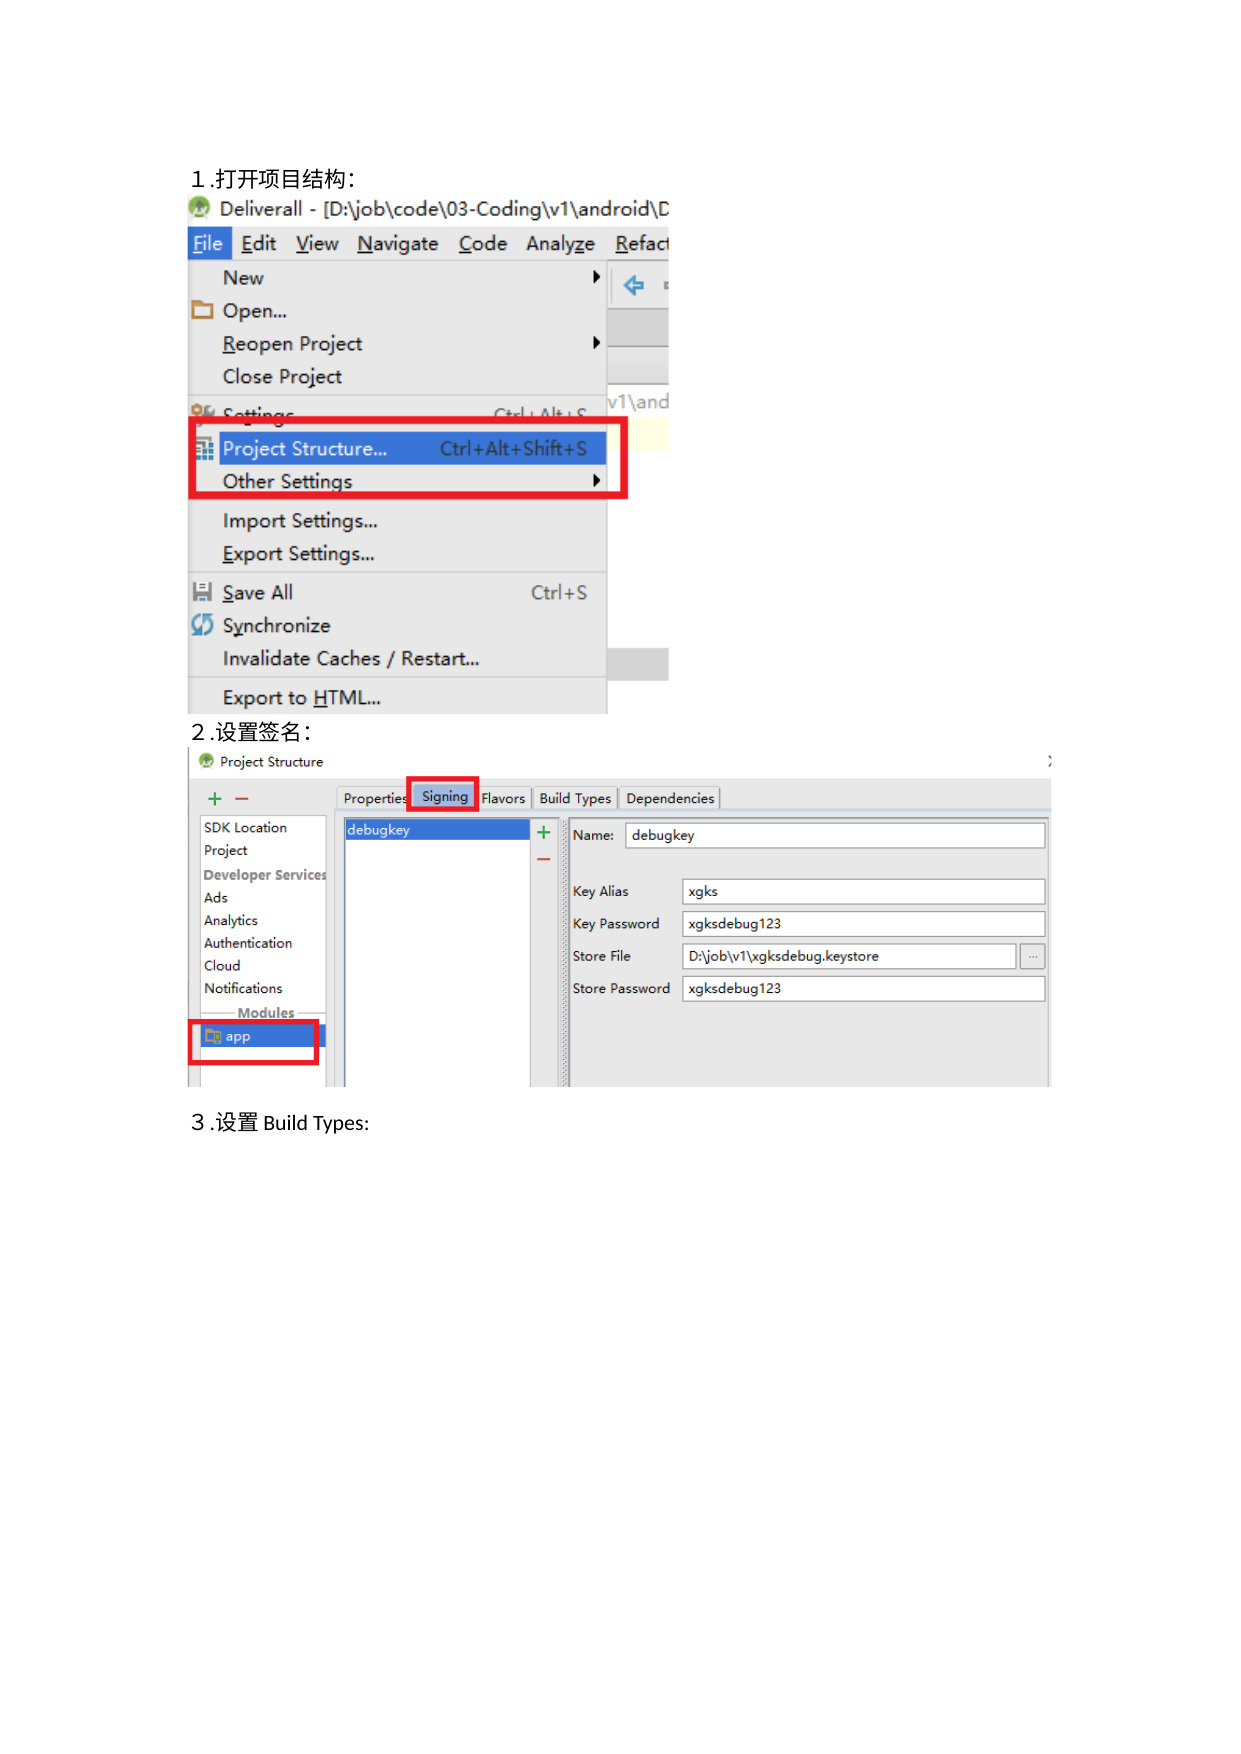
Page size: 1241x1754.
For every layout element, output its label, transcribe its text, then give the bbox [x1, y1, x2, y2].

list 设置Build Types: [187, 1104, 1053, 1137]
picture [187, 194, 669, 714]
list 设置签名： [187, 714, 1053, 747]
picture [187, 747, 1052, 1087]
list 打开项目结构： [187, 162, 1053, 194]
